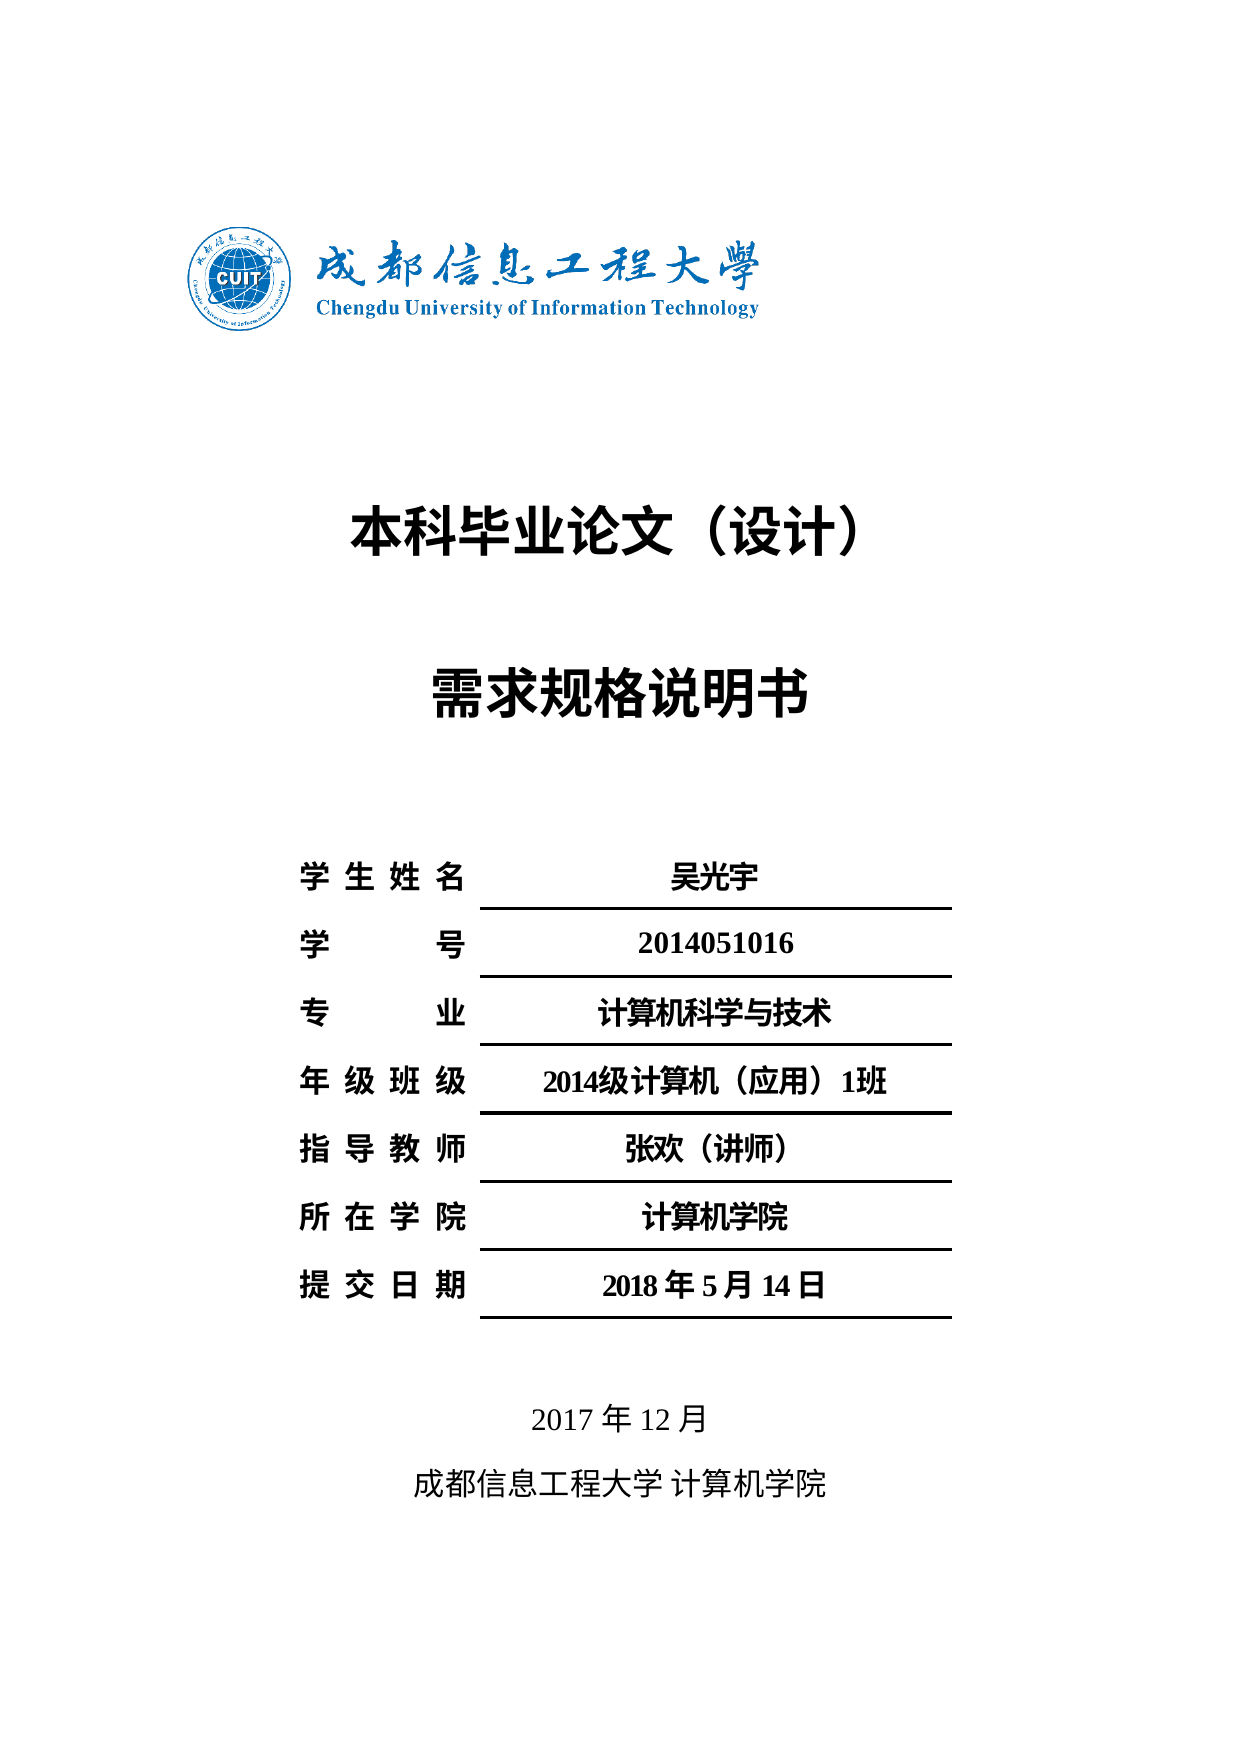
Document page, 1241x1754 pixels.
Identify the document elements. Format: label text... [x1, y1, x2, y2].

picture [187, 227, 759, 331]
table_cell 级计算机（）班 [480, 1046, 952, 1111]
table_cell 计算机科学与技术 [480, 978, 952, 1043]
table_cell 计算机学院 [480, 1183, 952, 1248]
text 成都信息工程大学 计算机学院 [187, 1449, 1053, 1514]
table_cell 年级班级 [288, 1043, 479, 1111]
table_cell 学号 [288, 907, 479, 975]
table_cell 指导教师 [288, 1111, 479, 1179]
table_header 学 生 姓 名 [288, 842, 479, 907]
table_cell 2014051016 [480, 910, 952, 975]
text 2017 年 12 月 [187, 1384, 1053, 1449]
table_header 吴光宇 [480, 842, 952, 907]
table_cell 张欢（） [480, 1115, 952, 1179]
table_cell 所在学院 [288, 1180, 479, 1248]
table_cell [480, 1251, 952, 1316]
title 本科毕业论文（设计） [187, 479, 1053, 577]
title 需求规格说明书 [187, 641, 1053, 738]
table_cell 专业 [288, 975, 479, 1043]
table_cell 提交日期 [288, 1248, 479, 1316]
